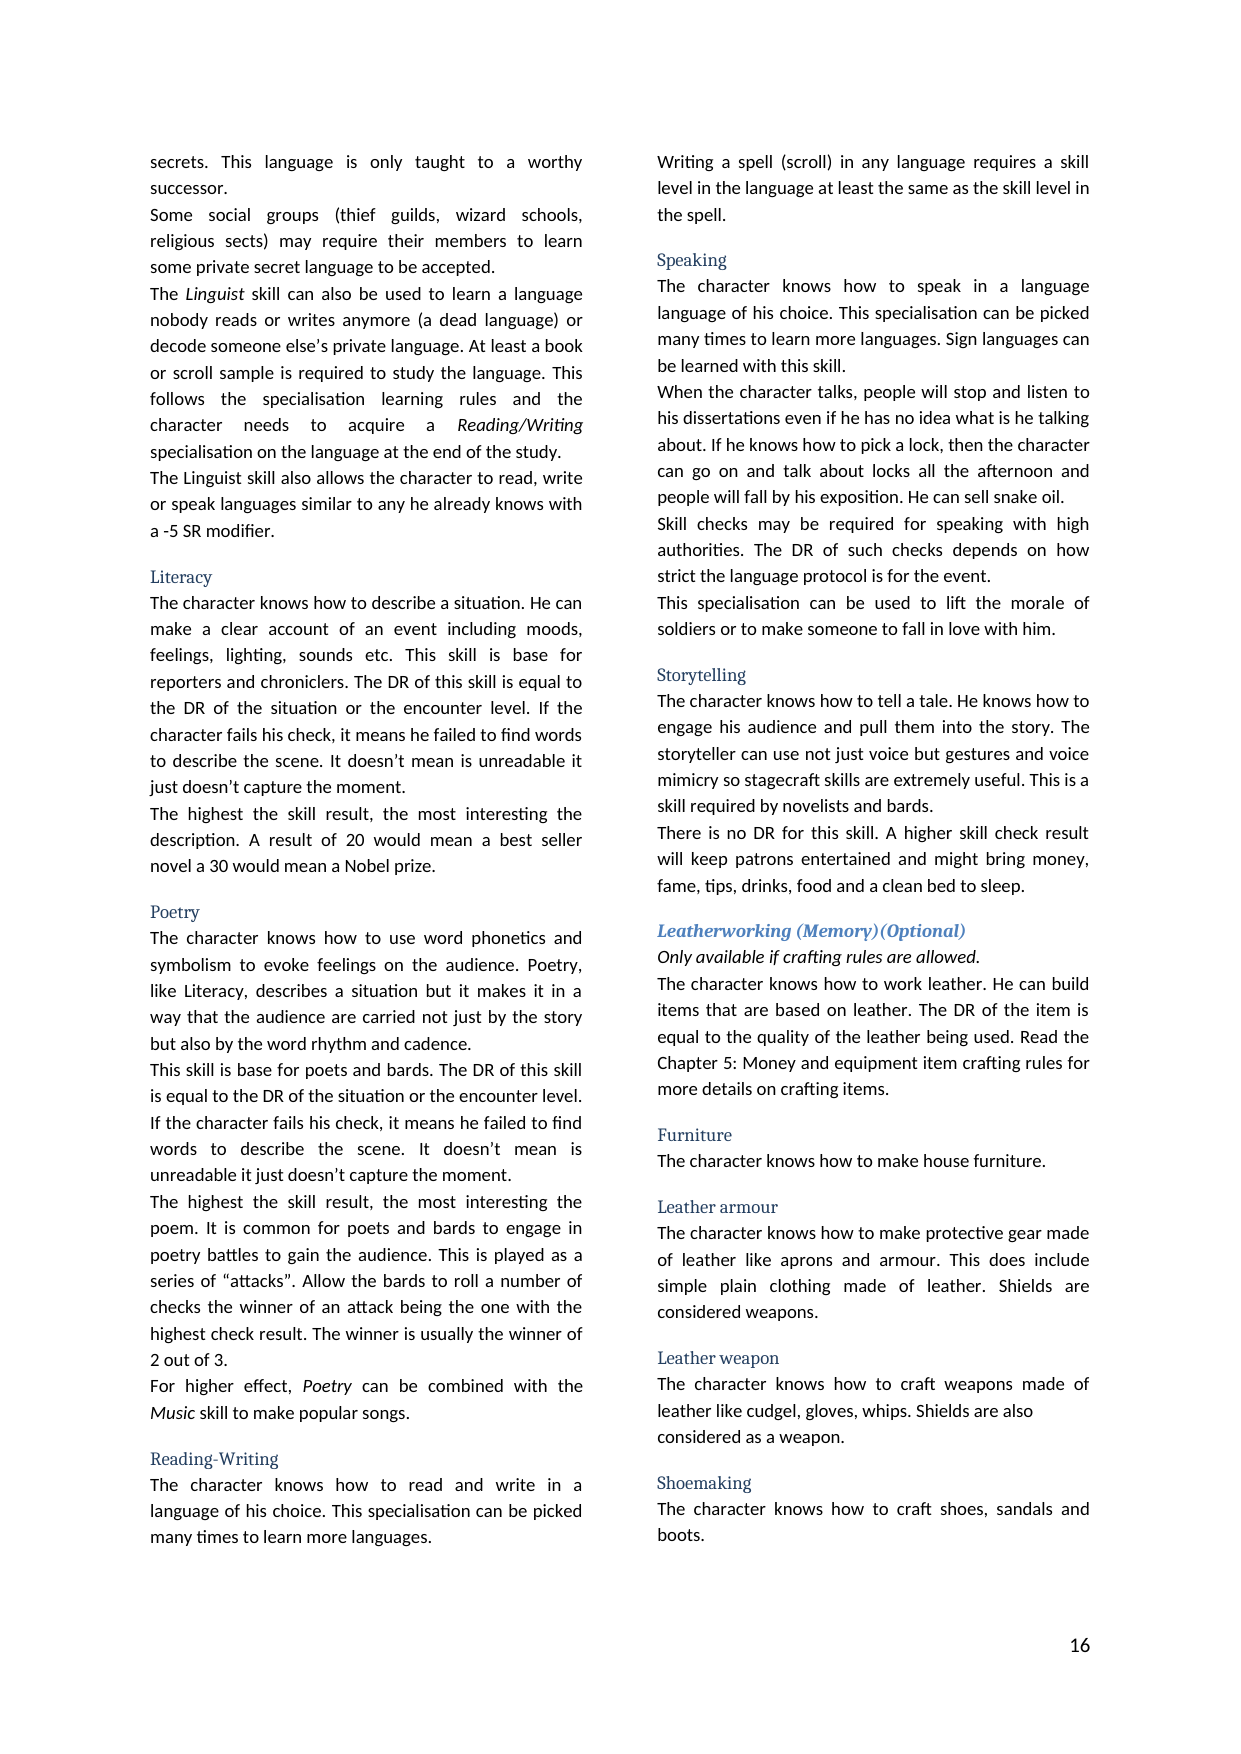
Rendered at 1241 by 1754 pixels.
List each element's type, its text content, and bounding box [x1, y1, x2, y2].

subtitle Leather weapon [657, 1348, 1090, 1369]
text The highest the skill result, the most interesting the description. A result of 20 would mean a best seller novel a 30 would mean a Nobel prize. [150, 802, 583, 877]
text Only available if crafting rules are allowed. [657, 946, 1090, 969]
text The character knows how to read and write in a language of his choice. This specialisation can be picked many times to learn more languages. [150, 1473, 583, 1548]
text The character knows how to tell a tale. He knows how to engage his audience and pull them into the story. The storyteller can use not just voice but gestures and voice mimicry so stagecraft skills are extremely useful. This is a skill required by novelists and bards. [657, 689, 1090, 818]
text This skill is base for poets and bards. The DR of this skill is equal to the DR of the situation or the encounter level. If the character fails his check, it means he failed to find words to describe the scene. It doesn’t mean is unreadable it just doesn’t capture the moment. [150, 1058, 583, 1187]
text This specialisation can be used to lift the morale of soldiers or to make someone to fall in love with him. [657, 591, 1090, 640]
text When the character talks, people will stop and listen to his dissertations even if he has no idea what is he talking about. If he knows how to pick a lock, then the character can go on and talk about locks all the afternoon and people will fall by his exposition. He can sell snake oil. [657, 380, 1090, 508]
text The Linguist skill can also be used to learn a language nobody reads or writes anymore (a dead language) or decode someone else’s private language. At least a book or scroll sample is required to study the language. This follows the specialisation learning rules and the character needs to acquire a Reading/Writing specialisation on the language at the end of the study. [150, 282, 583, 463]
text considered as a weapon. [657, 1425, 1090, 1448]
text The character knows how to make protective gear made of leather like aprons and armour. This does include simple plain clothing made of leather. Shields are considered weapons. [657, 1221, 1090, 1323]
text There is no DR for this skill. A higher skill check result will keep patrons entertained and might bring money, fame, tips, drinks, food and a clean bed to sleep. [657, 821, 1090, 897]
text The character knows how to describe a situation. He can make a clear account of an event including moods, feelings, lighting, sounds etc. This skill is base for reporters and chroniclers. The DR of this skill is equal to the DR of the situation or the encounter level. If the character fails his check, it means he failed to find words to describe the scene. It doesn’t mean is unreadable it just doesn’t capture the moment. [150, 591, 583, 798]
subtitle Poetry [150, 902, 583, 923]
text The character knows how to use word phonetics and symbolism to evoke feelings on the audience. Poetry, like Literacy, describes a situation but it makes it in a way that the audience are carried not just by the story but also by the word rhythm and cadence. [150, 926, 583, 1055]
text The character knows how to craft shoes, sandals and boots. [657, 1497, 1090, 1546]
text The character knows how to work leather. He can build items that are based on leather. The DR of the item is equal to the quality of the leather being used. Read the Chapter 5: Money and equipment item crafting rules for more details on crafting items. [657, 972, 1090, 1100]
subtitle Speaking [657, 250, 1090, 271]
subtitle Shoemaking [657, 1472, 1090, 1494]
text The character knows how to make house furniture. [657, 1149, 1090, 1172]
text The character knows how to speak in a language language of his choice. This specialisation can be picked many times to learn more languages. Sign languages can be learned with this skill. [657, 275, 1090, 377]
text The Linguist skill also allows the character to read, write or speak languages similar to any he already knows with a -5 SR modifier. [150, 466, 583, 542]
subtitle Leather armour [657, 1197, 1090, 1218]
subtitle Storytelling [657, 664, 1090, 686]
text Skill checks may be required for speaking with high authorities. The DR of such checks depends on how strict the language protocol is for the event. [657, 512, 1090, 587]
text Writing a spell (scroll) in any language requires a skill level in the language at least the same as the skill level in the spell. [657, 150, 1090, 226]
text For higher effect, Poetry can be combined with the Music skill to make popular songs. [150, 1374, 583, 1424]
text Some social groups (thief guilds, wizard schools, religious sects) may require their members to learn some private secret language to be accepted. [150, 203, 583, 278]
subtitle Leatherworking (Memory)(Optional) [657, 921, 1090, 942]
text The highest the skill result, the most interesting the poem. It is common for poets and bards to engage in poetry battles to gain the audience. This is played as a series of “attacks”. Allow the bards to roll a number of checks the winner of an attack being the one with the highest check result. The winner is usually the winner of 2 out of 3. [150, 1190, 583, 1371]
text The character knows how to craft weapons made of leather like cudgel, gloves, whips. Shields are also [657, 1372, 1090, 1422]
subtitle Reading-Writing [150, 1448, 583, 1469]
subtitle Literacy [150, 566, 583, 588]
subtitle Furniture [657, 1125, 1090, 1146]
